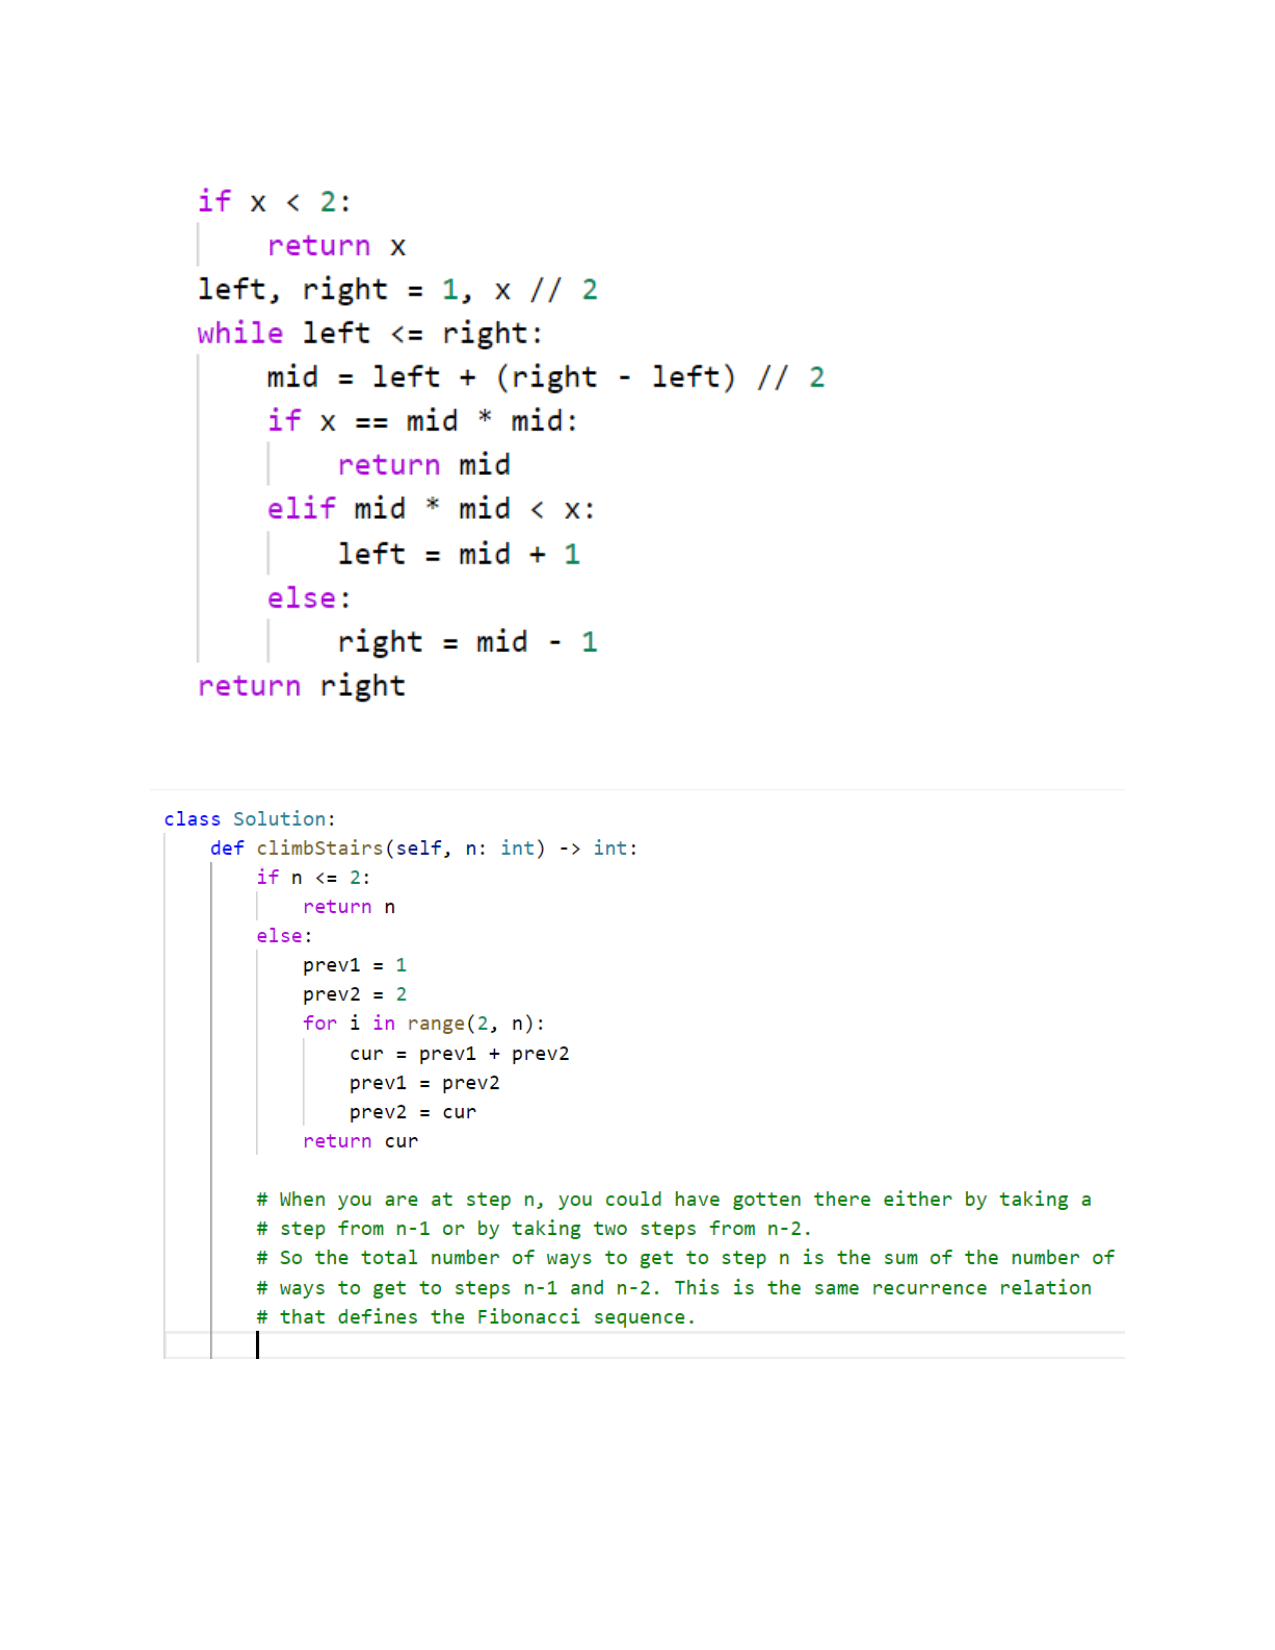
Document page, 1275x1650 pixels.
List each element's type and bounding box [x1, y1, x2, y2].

picture [150, 786, 1125, 1359]
picture [150, 150, 866, 768]
